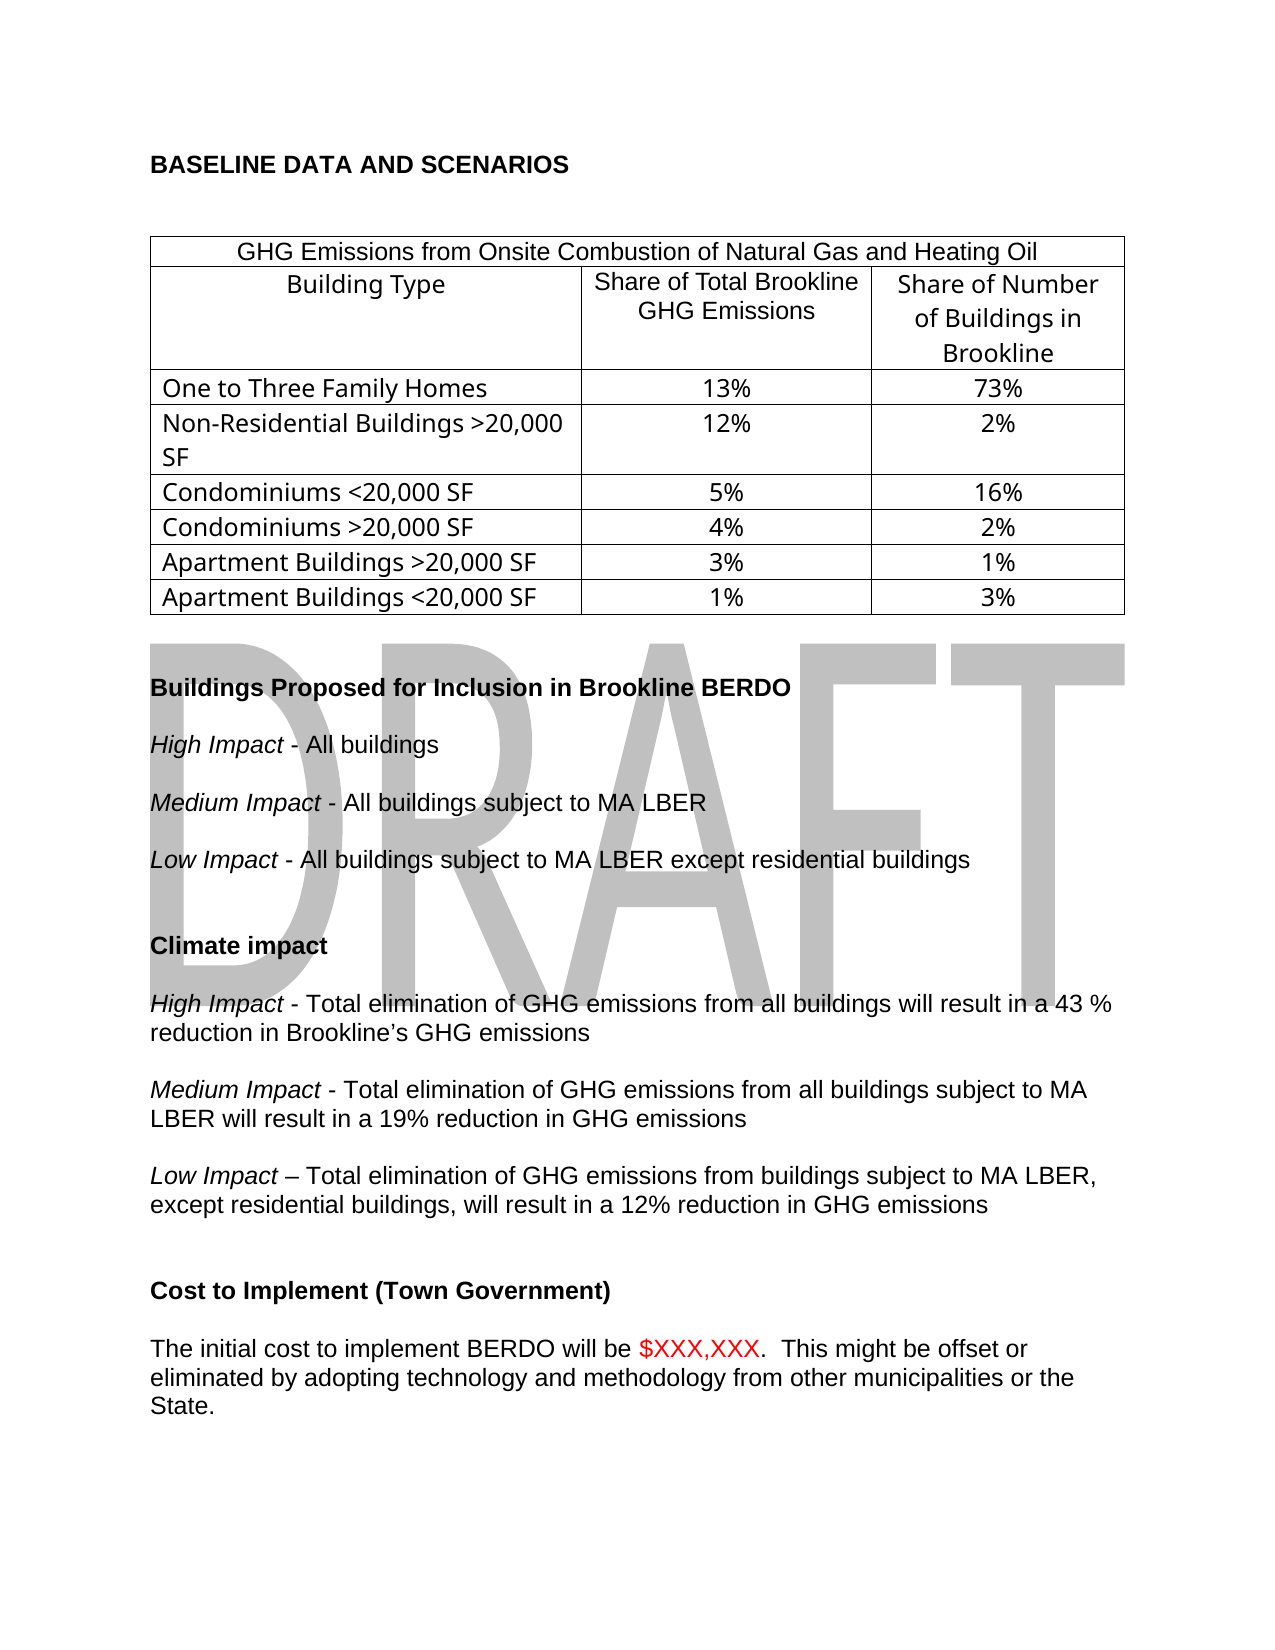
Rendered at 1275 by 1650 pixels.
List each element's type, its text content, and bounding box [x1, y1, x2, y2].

text Low Impact - All buildings subject to MA LBER except residential buildings [150, 845, 1125, 874]
table_cell Non-Residential Buildings >20,000 SF [151, 405, 581, 473]
table_cell Share of Number of Buildings in Brookline [872, 267, 1124, 369]
text Medium Impact - All buildings subject to MA LBER [150, 787, 1125, 816]
table_cell 16% [872, 475, 1124, 509]
table_cell 1% [872, 545, 1124, 579]
text Low Impact – Total elimination of GHG emissions from buildings subject to MA LBER, except residential buildings, will result in a 12% reduction in GHG emissions [150, 1161, 1125, 1219]
table_cell 73% [872, 370, 1124, 404]
table_cell 3% [582, 545, 871, 579]
table_cell 2% [872, 405, 1124, 473]
table_cell 3% [872, 580, 1124, 614]
text Buildings Proposed for Inclusion in Brookline BERDO [150, 672, 1125, 701]
text Cost to Implement (Town Government) [150, 1276, 1125, 1305]
table_cell 12% [582, 405, 871, 473]
table_cell 4% [582, 510, 871, 544]
table_cell One to Three Family Homes [151, 370, 581, 404]
table_cell Condominiums >20,000 SF [151, 510, 581, 544]
text The initial cost to implement BERDO will be $XXX,XXX. This might be offset or eliminated by adopting technology and methodology from other municipalities or the State. [150, 1334, 1125, 1420]
table_cell Apartment Buildings >20,000 SF [151, 545, 581, 579]
text Medium Impact - Total elimination of GHG emissions from all buildings subject to MA LBER will result in a 19% reduction in GHG emissions [150, 1075, 1125, 1132]
text Climate impact [150, 931, 1125, 960]
table_header GHG Emissions from Onsite Combustion of Natural Gas and Heating Oil [151, 237, 1124, 266]
table_cell Building Type [151, 267, 581, 369]
table_cell Apartment Buildings <20,000 SF [151, 580, 581, 614]
text BASELINE DATA AND SCENARIOS [150, 150, 1125, 179]
text High Impact - All buildings [150, 730, 1125, 759]
table_cell Share of Total Brookline GHG Emissions [582, 267, 871, 369]
table_cell 13% [582, 370, 871, 404]
table_cell Condominiums <20,000 SF [151, 475, 581, 509]
text High Impact - Total elimination of GHG emissions from all buildings will result in a 43 % reduction in Brookline’s GHG emissions [150, 989, 1125, 1046]
table_cell 1% [582, 580, 871, 614]
table_cell 5% [582, 475, 871, 509]
table_cell 2% [872, 510, 1124, 544]
